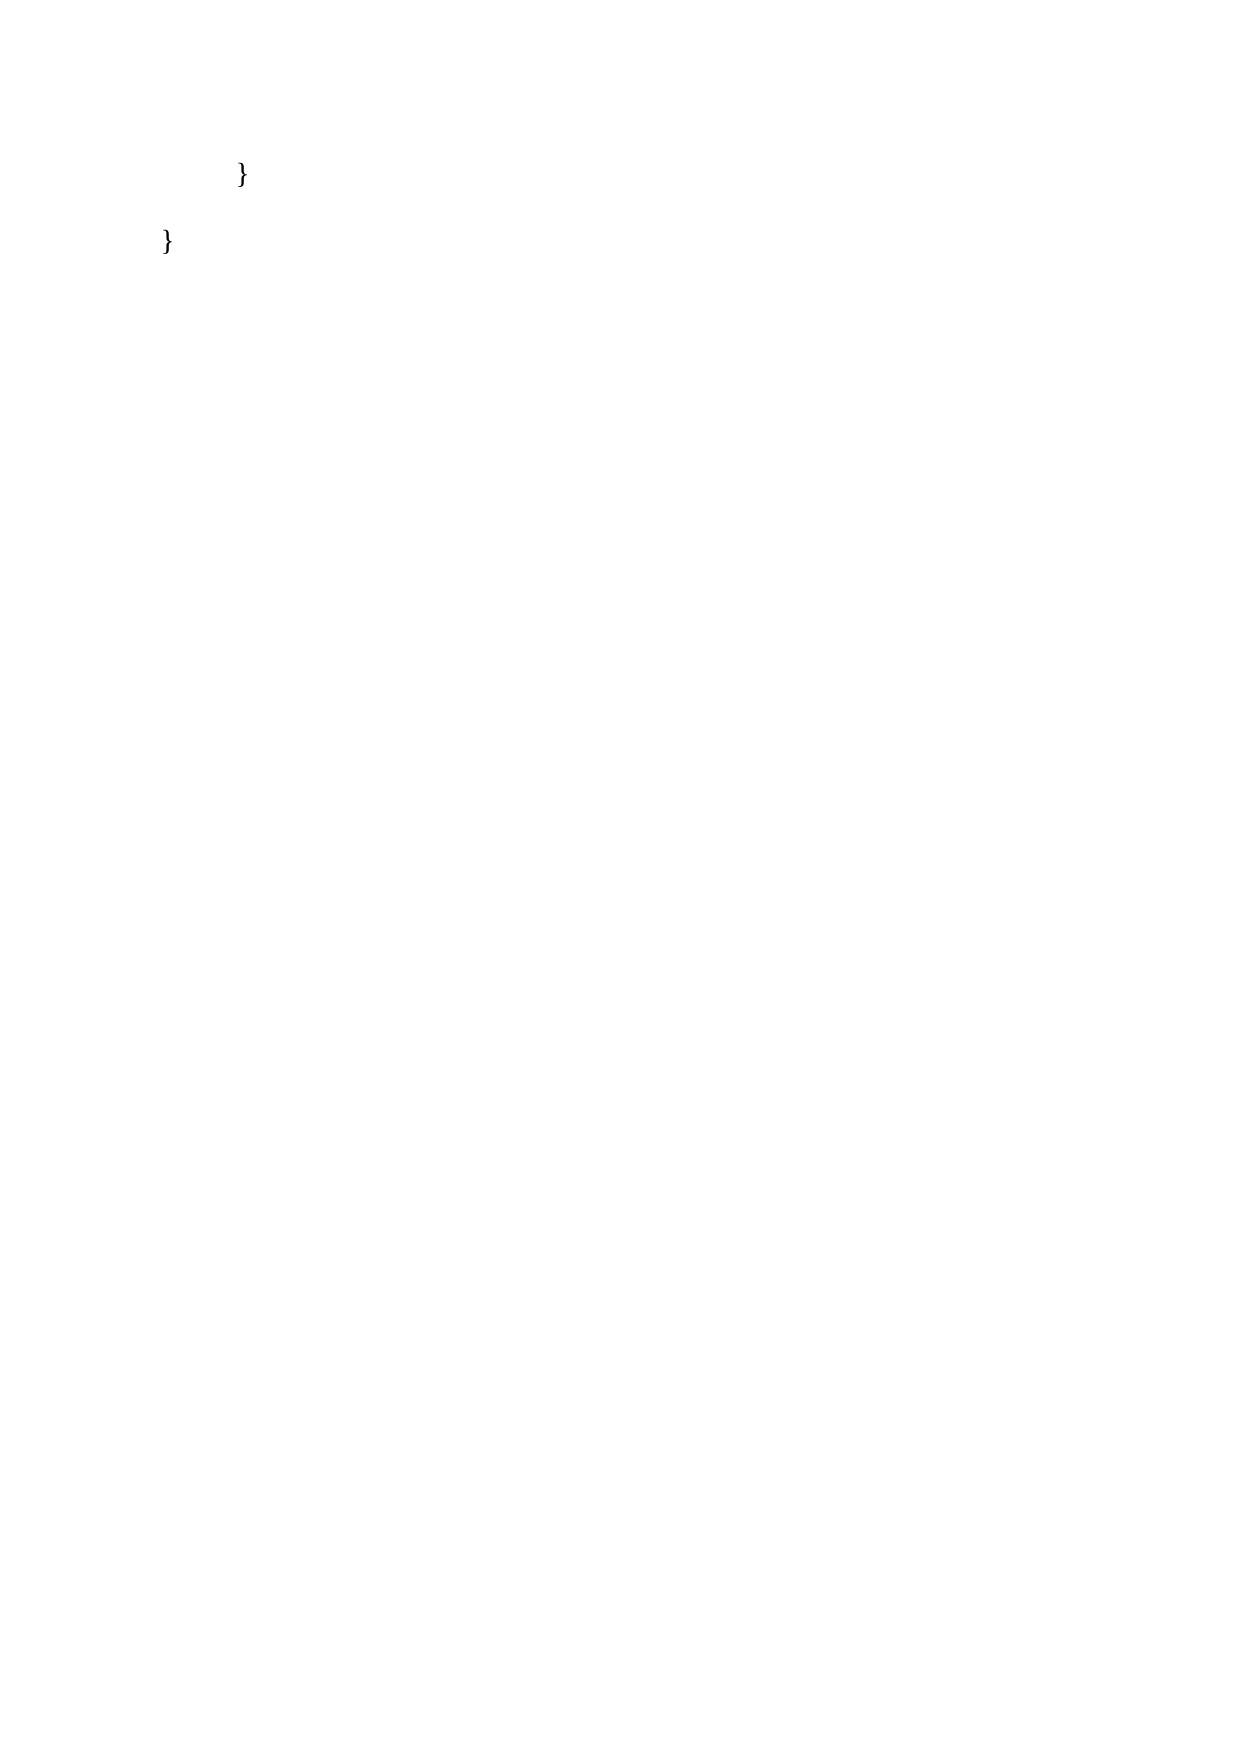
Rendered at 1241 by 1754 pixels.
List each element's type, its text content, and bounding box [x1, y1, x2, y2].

text } [160, 223, 1090, 257]
text } [235, 156, 1090, 190]
